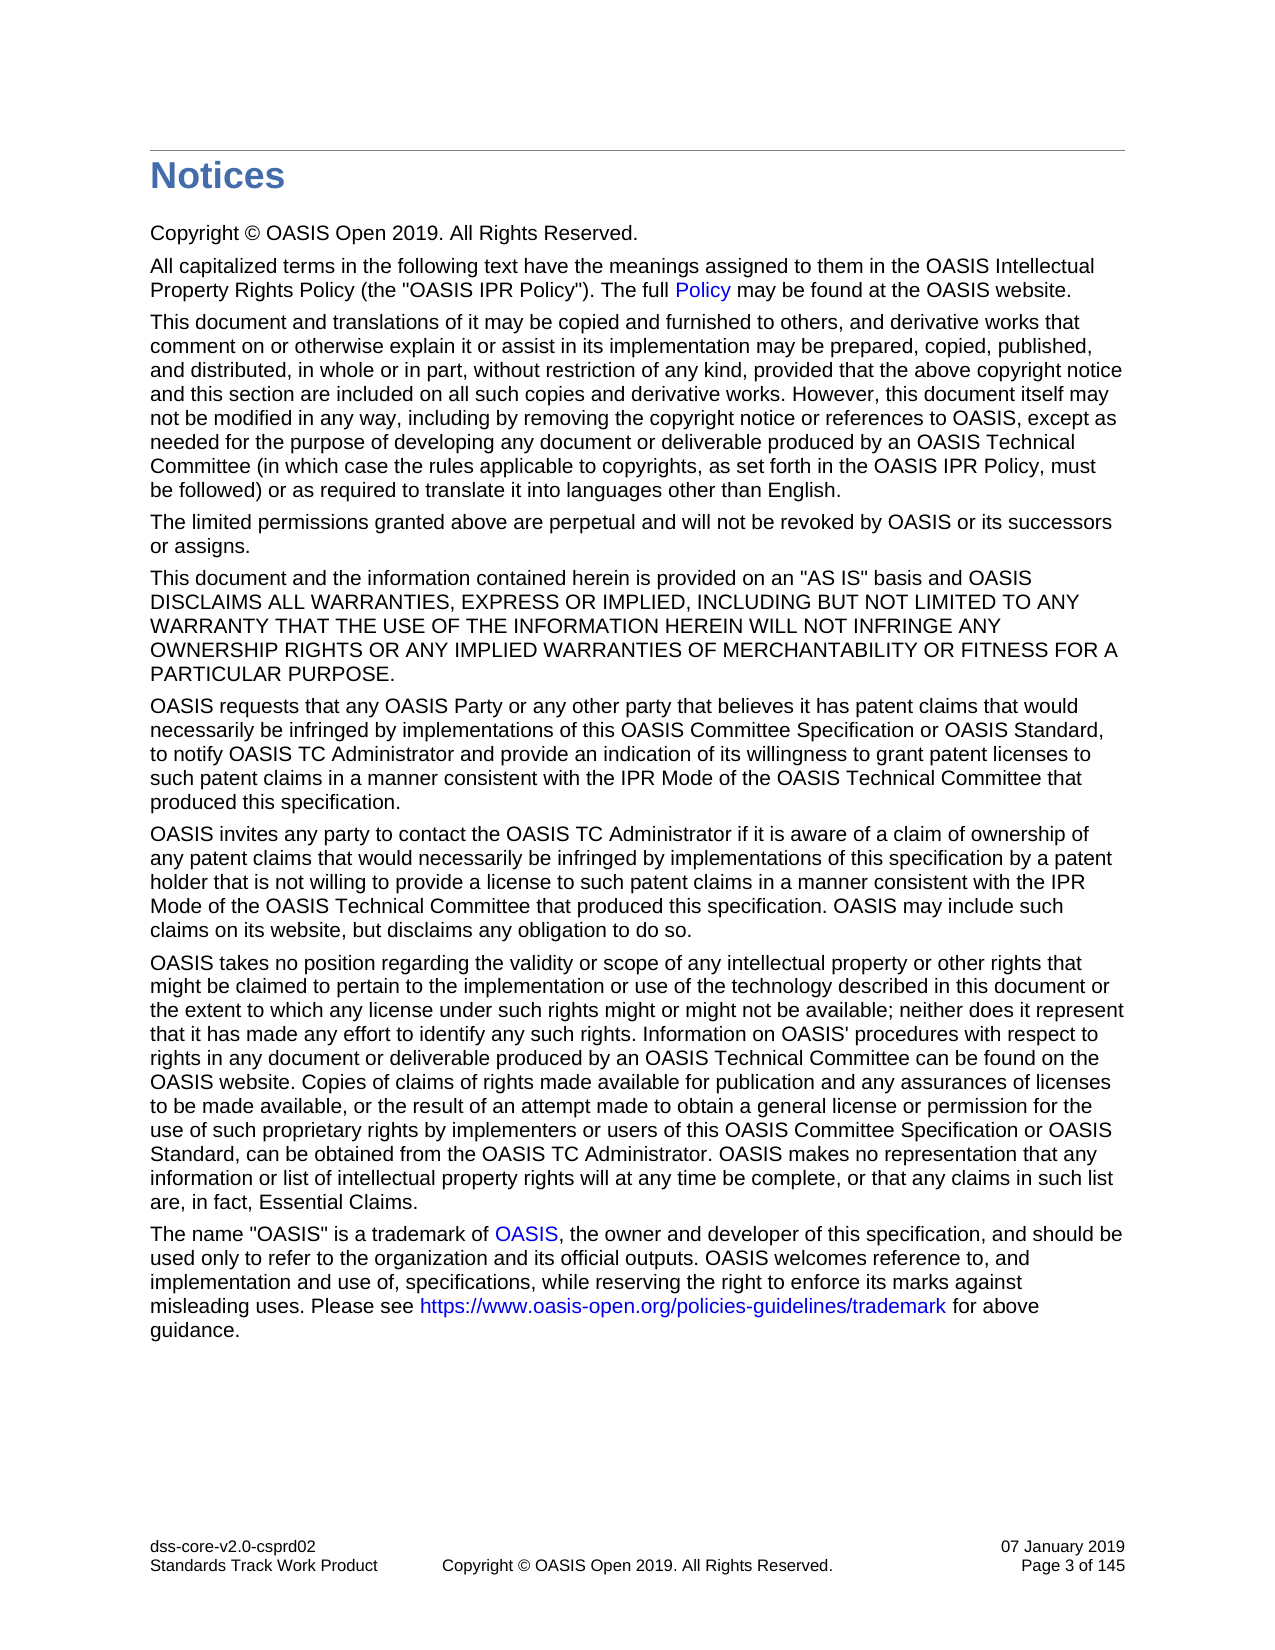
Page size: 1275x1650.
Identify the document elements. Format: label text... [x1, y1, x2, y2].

text Copyright © OASIS Open 2019. All Rights Reserved. [150, 221, 1125, 245]
text All capitalized terms in the following text have the meanings assigned to them in the OASIS Intellectual Property Rights Policy (the "OASIS IPR Policy"). The full Policy may be found at the OASIS website. [150, 253, 1125, 301]
text This document and translations of it may be copied and furnished to others, and derivative works that comment on or otherwise explain it or assist in its implementation may be prepared, copied, published, and distributed, in whole or in part, without restriction of any kind, provided that the above copyright notice and this section are included on all such copies and derivative works. However, this document itself may not be modified in any way, including by removing the copyright notice or references to OASIS, except as needed for the purpose of developing any document or deliverable produced by an OASIS Technical Committee (in which case the rules applicable to copyrights, as set forth in the OASIS IPR Policy, must be followed) or as required to translate it into languages other than English. [150, 310, 1125, 501]
text OASIS takes no position regarding the validity or scope of any intellectual property or other rights that might be claimed to pertain to the implementation or use of the technology described in this document or the extent to which any license under such rights might or might not be available; neither does it represent that it has made any effort to identify any such rights. Information on OASIS' procedures with respect to rights in any document or deliverable produced by an OASIS Technical Committee can be found on the OASIS website. Copies of claims of rights made available for publication and any assurances of licenses to be made available, or the result of an attempt made to obtain a general license or permission for the use of such proprietary rights by implementers or users of this OASIS Committee Specification or OASIS Standard, can be obtained from the OASIS TC Administrator. OASIS makes no representation that any information or list of intellectual property rights will at any time be complete, or that any claims in such list are, in fact, Essential Claims. [150, 950, 1125, 1214]
text OASIS invites any party to contact the OASIS TC Administrator if it is aware of a claim of ownership of any patent claims that would necessarily be infringed by implementations of this specification by a patent holder that is not willing to provide a license to such patent claims in a manner consistent with the IPR Mode of the OASIS Technical Committee that produced this specification. OASIS may include such claims on its website, but disclaims any obligation to do so. [150, 822, 1125, 942]
text Notices [150, 151, 1125, 196]
text This document and the information contained herein is provided on an "AS IS" basis and OASIS DISCLAIMS ALL WARRANTIES, EXPRESS OR IMPLIED, INCLUDING BUT NOT LIMITED TO ANY WARRANTY THAT THE USE OF THE INFORMATION HEREIN WILL NOT INFRINGE ANY OWNERSHIP RIGHTS OR ANY IMPLIED WARRANTIES OF MERCHANTABILITY OR FITNESS FOR A PARTICULAR PURPOSE. [150, 566, 1125, 686]
text The name "OASIS" is a trademark of OASIS, the owner and developer of this specification, and should be used only to refer to the organization and its official outputs. OASIS welcomes reference to, and implementation and use of, specifications, while reserving the right to enforce its marks against misleading uses. Please see https://www.oasis-open.org/policies-guidelines/trademark for above guidance. [150, 1222, 1125, 1342]
text The limited permissions granted above are perpetual and will not be revoked by OASIS or its successors or assigns. [150, 510, 1125, 558]
text OASIS requests that any OASIS Party or any other party that believes it has patent claims that would necessarily be infringed by implementations of this OASIS Committee Specification or OASIS Standard, to notify OASIS TC Administrator and provide an indication of its willingness to grant patent licenses to such patent claims in a manner consistent with the IPR Mode of the OASIS Technical Committee that produced this specification. [150, 694, 1125, 814]
